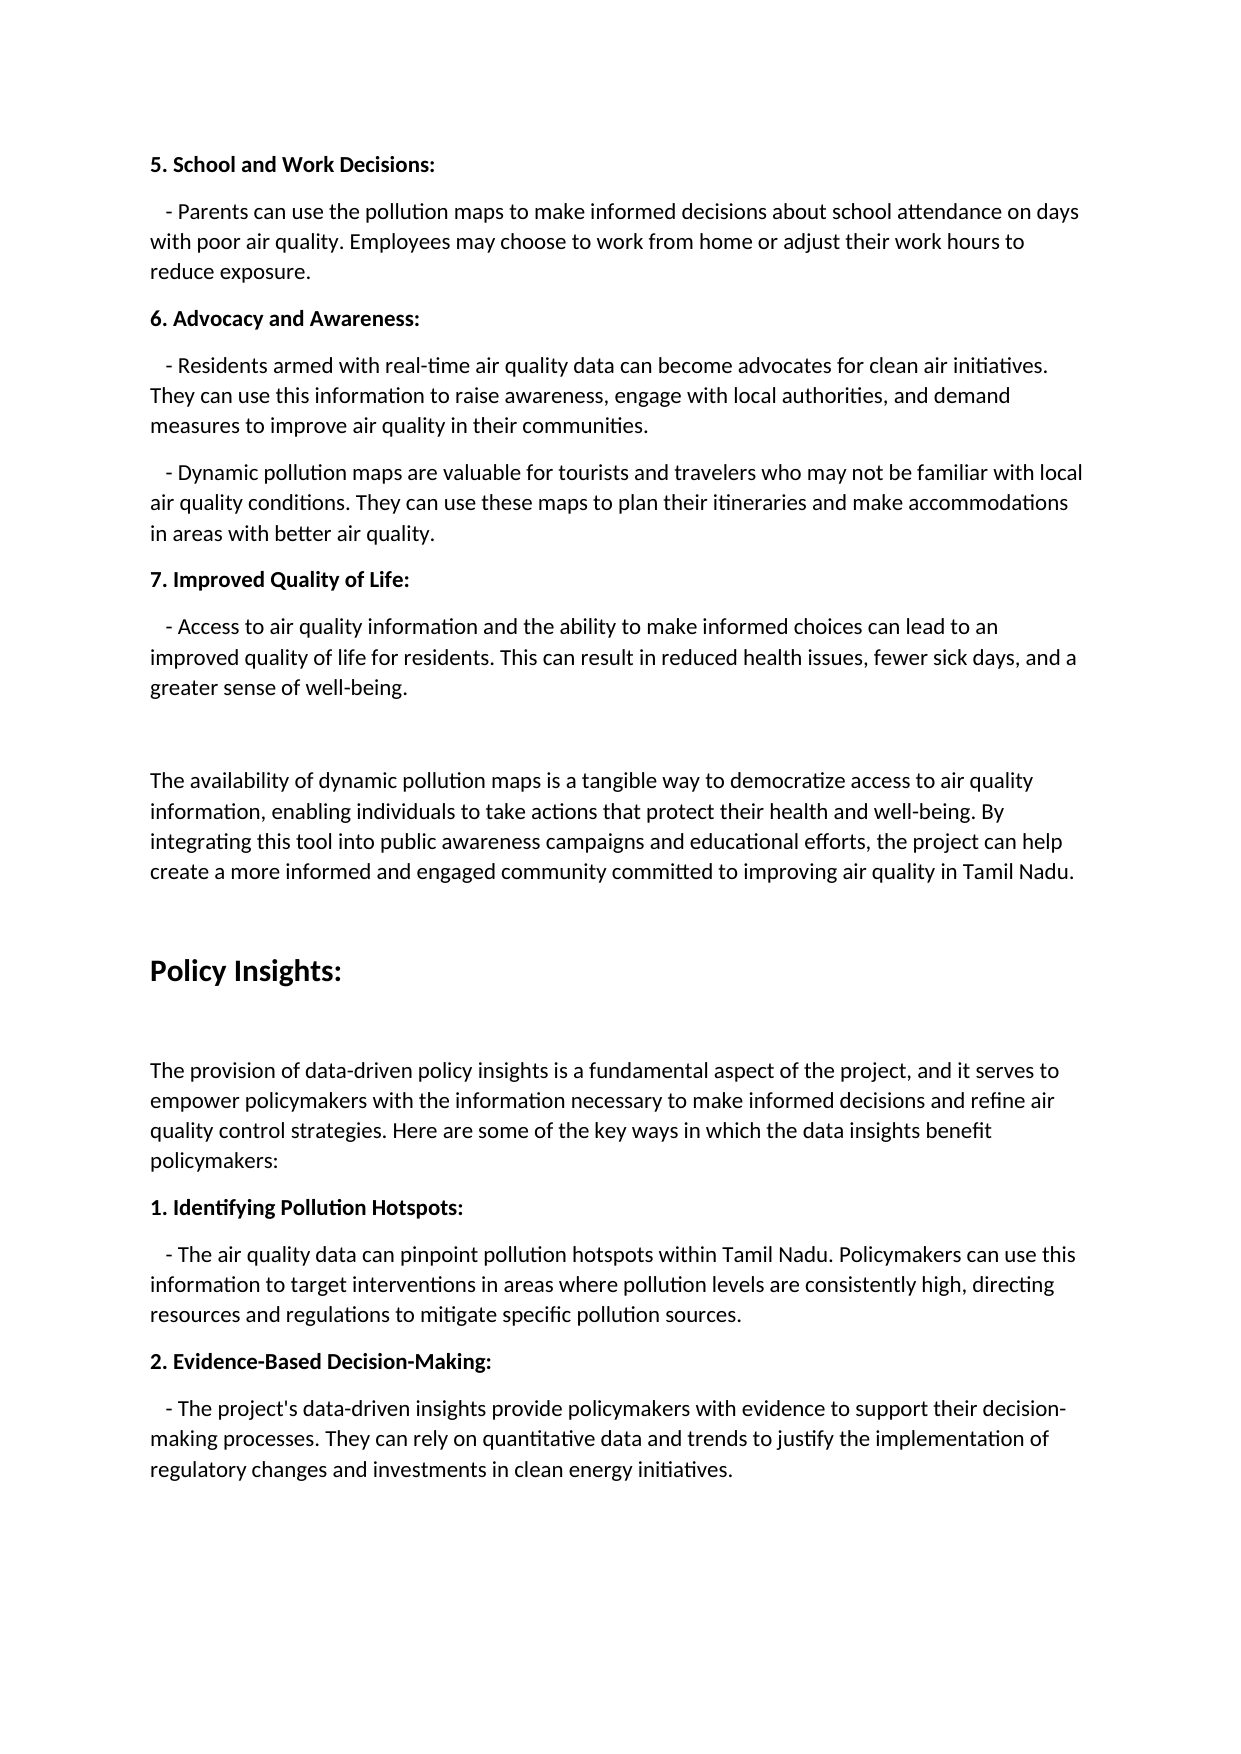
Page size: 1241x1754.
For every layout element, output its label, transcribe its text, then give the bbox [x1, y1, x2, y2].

text - The project's data-driven insights provide policymakers with evidence to support their decision-making processes. They can rely on quantitative data and trends to justify the implementation of regulatory changes and investments in clean energy initiatives. [150, 1394, 1090, 1483]
text 7. Improved Quality of Life: [150, 566, 1090, 594]
text Policy Insights: [150, 951, 1090, 989]
text The provision of data-driven policy insights is a fundamental aspect of the project, and it serves to empower policymakers with the information necessary to make informed decisions and refine air quality control strategies. Here are some of the key ways in which the data insights benefit policymakers: [150, 1056, 1090, 1174]
text 6. Advocacy and Awareness: [150, 304, 1090, 332]
text 1. Identifying Pollution Hotspots: [150, 1193, 1090, 1221]
text - Parents can use the pollution maps to make informed decisions about school attendance on days with poor air quality. Employees may choose to work from home or adjust their work hours to reduce exposure. [150, 197, 1090, 285]
text - The air quality data can pinpoint pollution hotspots within Tamil Nadu. Policymakers can use this information to target interventions in areas where pollution levels are consistently high, directing resources and regulations to mitigate specific pollution sources. [150, 1240, 1090, 1328]
text - Residents armed with real-time air quality data can become advocates for clean air initiatives. They can use this information to raise awareness, engage with local authorities, and demand measures to improve air quality in their communities. [150, 351, 1090, 439]
text 2. Evidence-Based Decision-Making: [150, 1347, 1090, 1375]
text - Dynamic pollution maps are valuable for tourists and travelers who may not be familiar with local air quality conditions. They can use these maps to plan their itineraries and make accommodations in areas with better air quality. [150, 458, 1090, 547]
text The availability of dynamic pollution maps is a tangible way to democratize access to air quality information, enabling individuals to take actions that protect their health and well-being. By integrating this tool into public awareness campaigns and educational efforts, the project can help create a more informed and engaged community committed to improving air quality in Tamil Nadu. [150, 767, 1090, 885]
text 5. School and Work Decisions: [150, 150, 1090, 178]
text - Access to air quality information and the ability to make informed choices can lead to an improved quality of life for residents. This can result in reduced health issues, fewer sick days, and a greater sense of well-being. [150, 612, 1090, 701]
